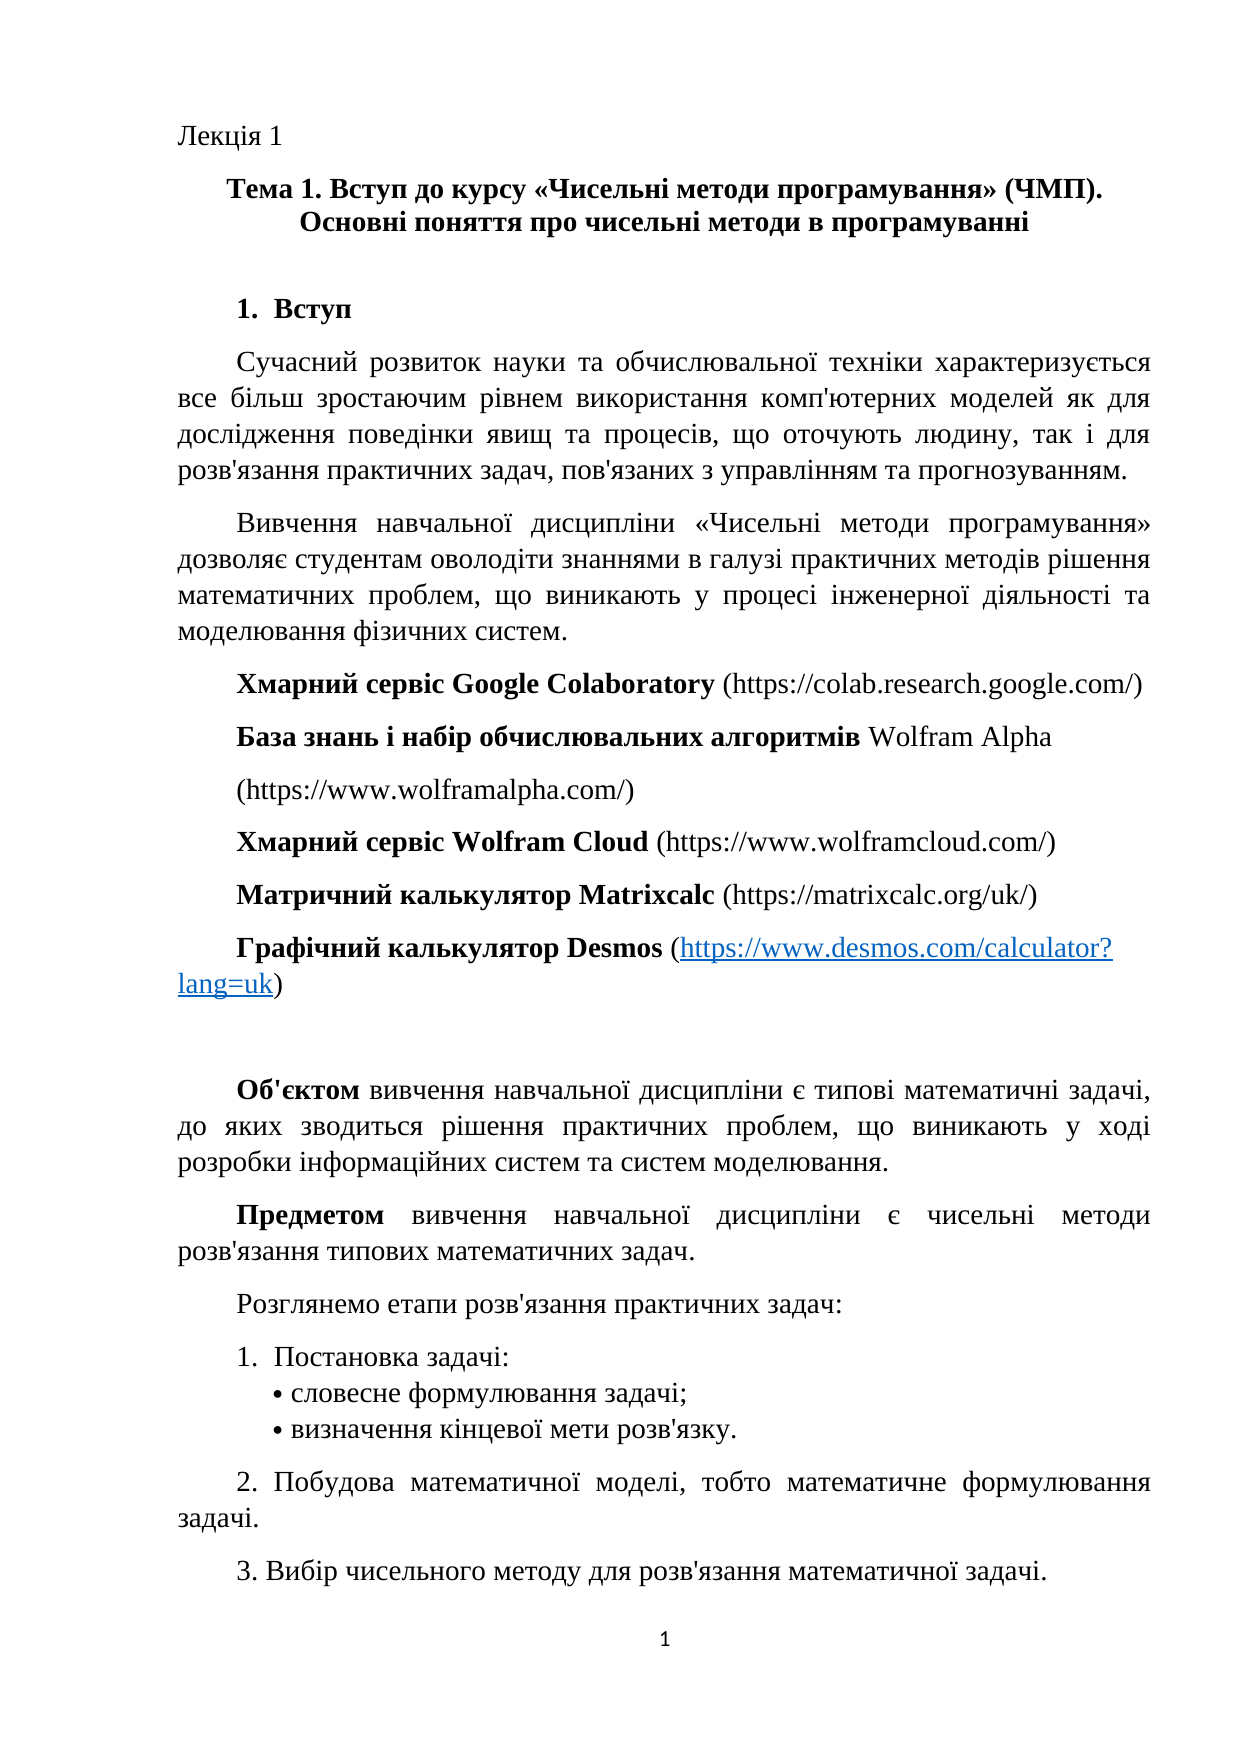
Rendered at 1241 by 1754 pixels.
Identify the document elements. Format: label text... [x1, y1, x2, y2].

text Лекція 1 [177, 118, 1152, 152]
text Графічний калькулятор Desmos (https://www.desmos.com/calculator?lang=uk) [177, 930, 1152, 1000]
list Вступ [236, 291, 1152, 324]
text 3. Вибір чисельного методу для розв'язання математичної задачі. [177, 1553, 1152, 1586]
list словесне формулювання задачі; [274, 1375, 1152, 1408]
text Розглянемо етапи розв'язання практичних задач: [177, 1286, 1152, 1319]
text Хмарний сервіс Google Colaboratory (https://colab.research.google.com/) [177, 666, 1152, 700]
list визначення кінцевої мети розв'язку. [274, 1411, 1152, 1445]
text Сучасний розвиток науки та обчислювальної техніки характеризується все більш зростаючим рівнем використання комп'ютерних моделей як для дослідження поведінки явищ та процесів, що оточують людину, так і для розв'язання практичних задач, пов'язаних з управлінням та прогнозуванням. [177, 344, 1152, 486]
text База знань і набір обчислювальних алгоритмів Wolfram Alpha [177, 719, 1152, 752]
text Об'єктом вивчення навчальної дисципліни є типові математичні задачі, до яких зводиться рішення практичних проблем, що виникають у ході розробки інформаційних систем та систем моделювання. [177, 1072, 1152, 1178]
text Хмарний сервіс Wolfram Cloud (https://www.wolframcloud.com/) [177, 824, 1152, 858]
text (https://www.wolframalpha.com/) [177, 772, 1152, 805]
text Тема 1. Вступ до курсу «Чисельні методи програмування» (ЧМП). Основні поняття про чисельні методи в програмуванні [177, 171, 1152, 238]
text 2. Побудова математичної моделі, тобто математичне формулювання задачі. [177, 1464, 1152, 1534]
list Постановка задачі: [236, 1339, 1152, 1372]
text Матричний калькулятор Matrixcalc (https://matrixcalc.org/uk/) [177, 877, 1152, 911]
text Вивчення навчальної дисципліни «Чисельні методи програмування» дозволяє студентам оволодіти знаннями в галузі практичних методів рішення математичних проблем, що виникають у процесі інженерної діяльності та моделювання фізичних систем. [177, 505, 1152, 647]
text Предметом вивчення навчальної дисципліни є чисельні методи розв'язання типових математичних задач. [177, 1197, 1152, 1267]
